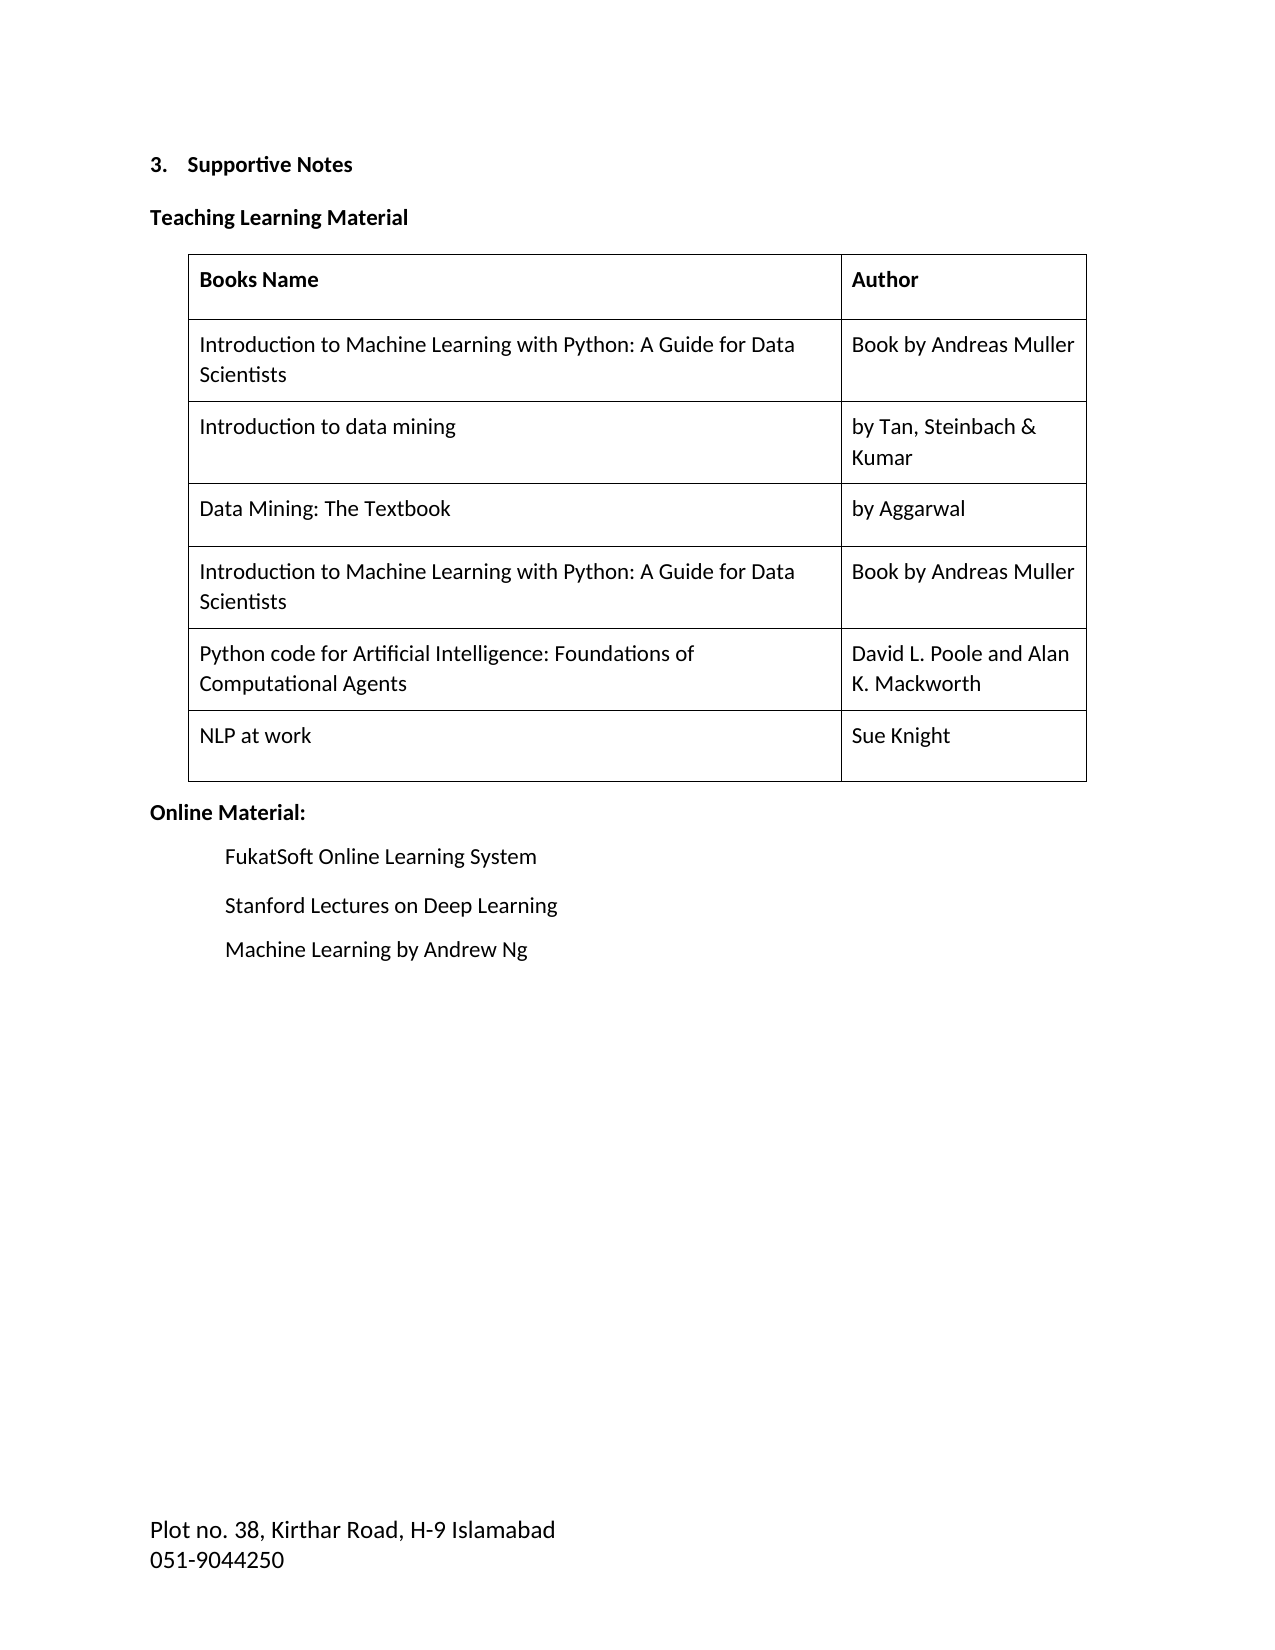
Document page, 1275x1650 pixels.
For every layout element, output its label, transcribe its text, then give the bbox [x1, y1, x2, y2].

table_cell by Aggarwal [842, 484, 1086, 546]
table_cell Sue Knight [842, 711, 1086, 781]
text Machine Learning by Andrew Ng [150, 940, 1125, 961]
table_cell NLP at work [189, 711, 841, 781]
text Supportive Notes [150, 150, 1125, 178]
table_cell by Tan, Steinbach & Kumar [842, 402, 1086, 483]
table_cell Book by Andreas Muller [842, 547, 1086, 628]
table_cell Book by Andreas Muller [842, 320, 1086, 401]
text FukatSoft Online Learning System [150, 847, 1125, 868]
text Online Material: [150, 803, 1125, 825]
table_cell Introduction to Machine Learning with Python: A Guide for Data Scientists [189, 547, 841, 628]
table_header Books Name [189, 255, 841, 319]
table_cell Python code for Artificial Intelligence: Foundations of Computational Agents [189, 629, 841, 710]
text Stanford Lectures on Deep Learning [150, 896, 1125, 918]
subtitle Teaching Learning Material [150, 203, 1125, 231]
table_header Author [842, 255, 1086, 319]
table_cell Introduction to Machine Learning with Python: A Guide for Data Scientists [189, 320, 841, 401]
table_cell Introduction to data mining [189, 402, 841, 483]
table_cell David L. Poole and Alan K. Mackworth [842, 629, 1086, 710]
table_cell Data Mining: The Textbook [189, 484, 841, 546]
